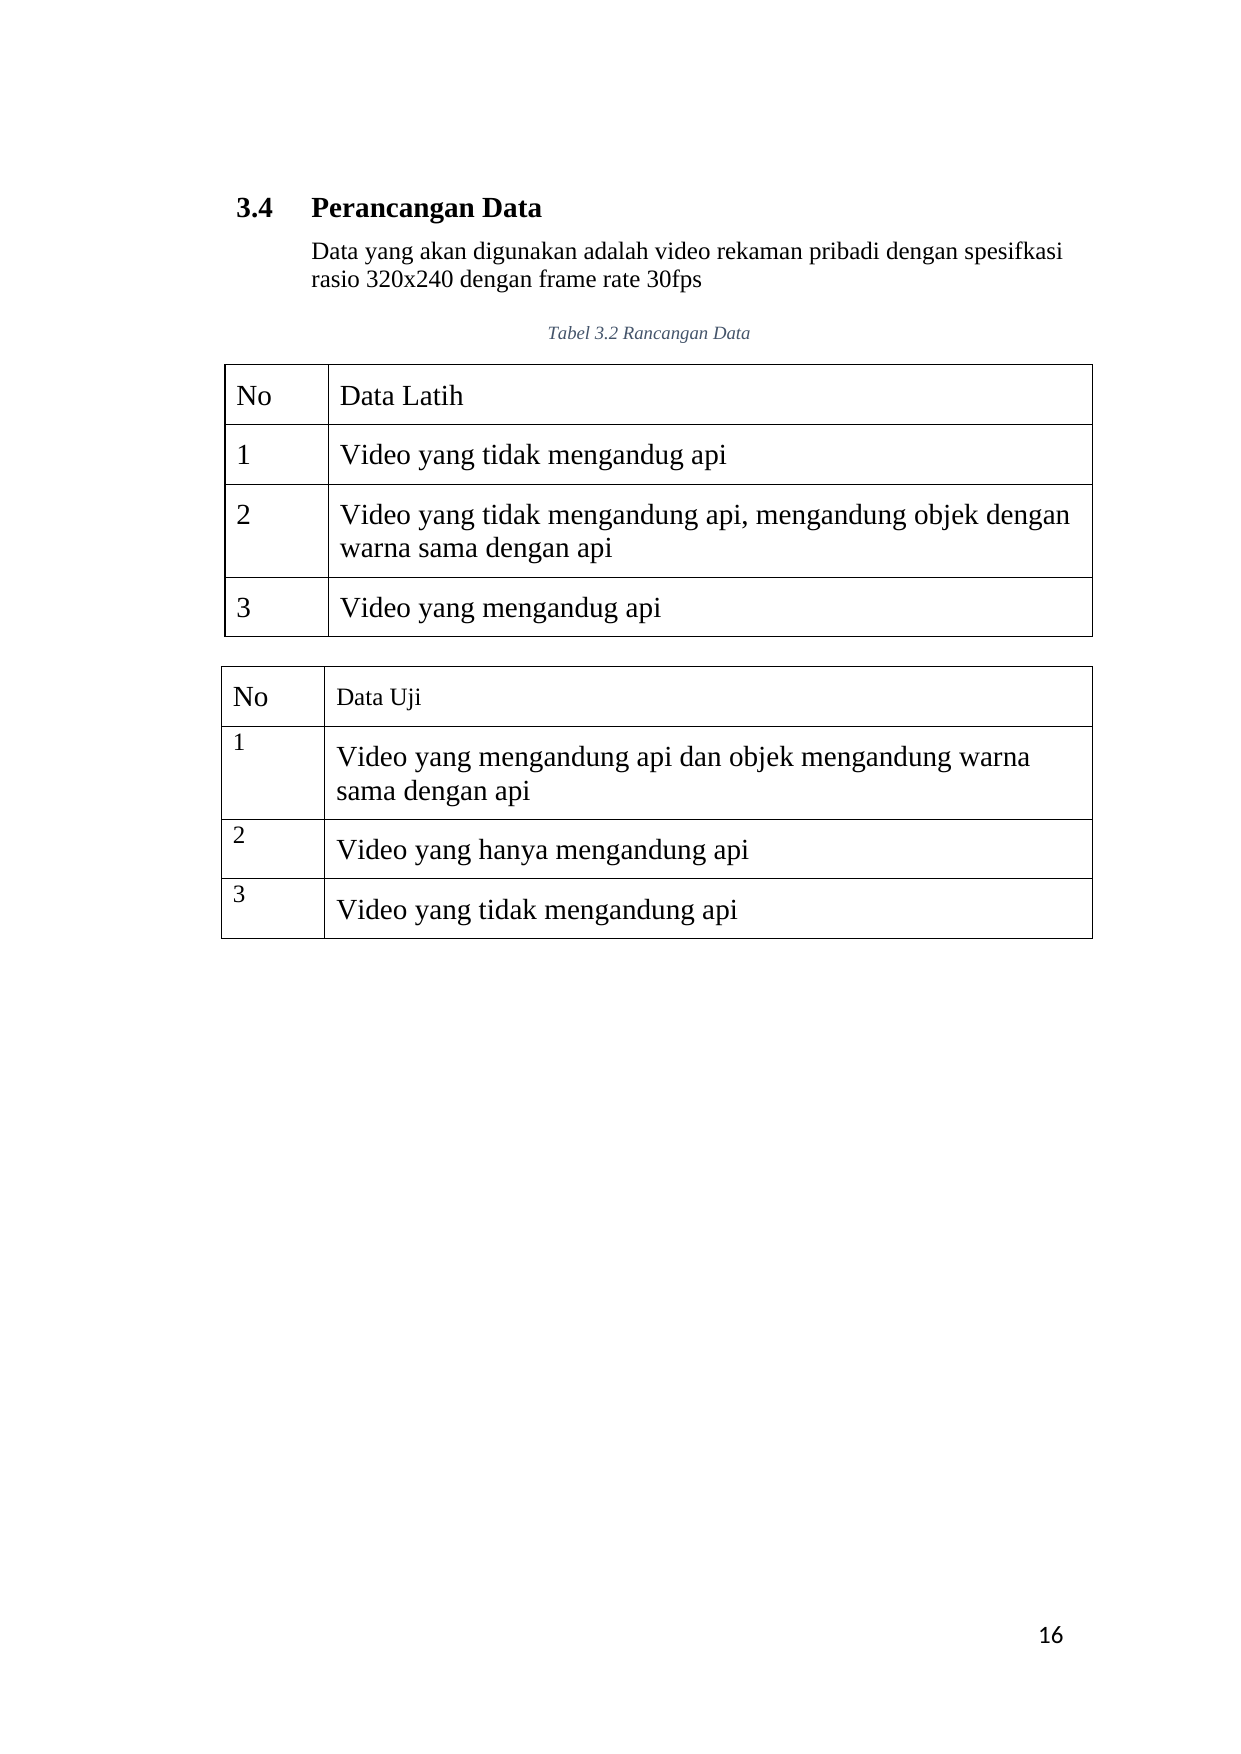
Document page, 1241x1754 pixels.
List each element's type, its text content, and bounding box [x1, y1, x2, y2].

text Data yang akan digunakan adalah video rekaman pribadi dengan spesifkasi rasio 320x240 dengan frame rate 30fps [311, 236, 1063, 293]
table_cell Video yang mengandung api dan objek mengandung warna sama dengan api [325, 727, 1092, 819]
table_cell Video yang mengandug api [329, 578, 1092, 636]
table_cell 2 [226, 485, 328, 577]
table_cell Video yang hanya mengandung api [325, 820, 1092, 878]
table_header Data Uji [325, 667, 1092, 726]
table_cell Video yang tidak mengandung api, mengandung objek dengan warna sama dengan api [329, 485, 1092, 577]
table_cell 3 [226, 578, 328, 636]
subtitle Perancangan Data [236, 190, 1063, 223]
table_header No [226, 365, 328, 424]
table_cell 1 [222, 727, 324, 819]
table_cell Video yang tidak mengandug api [329, 425, 1092, 483]
table_cell Video yang tidak mengandung api [325, 879, 1092, 938]
table_header Data Latih [329, 365, 1092, 424]
table_cell 3 [222, 879, 324, 938]
table_header No [222, 667, 324, 726]
table_cell 1 [226, 425, 328, 483]
table_cell 2 [222, 820, 324, 878]
